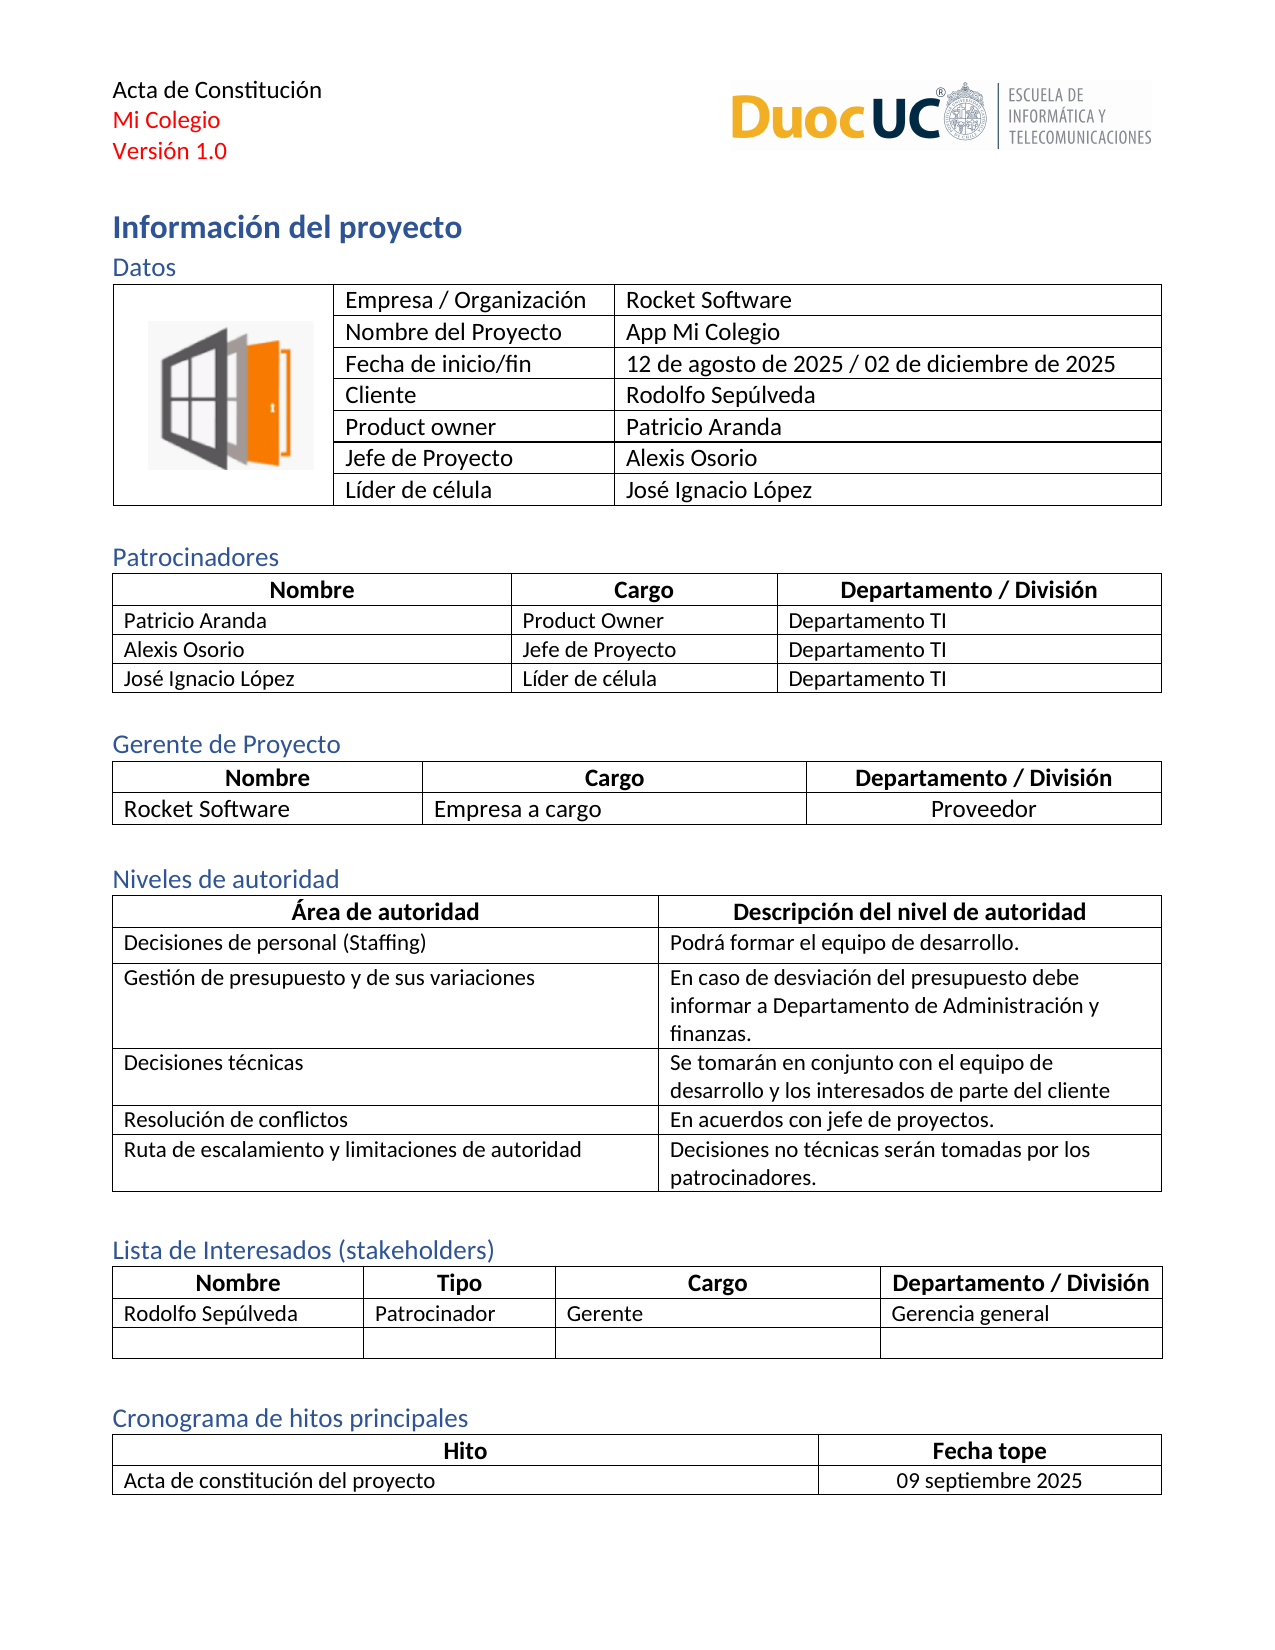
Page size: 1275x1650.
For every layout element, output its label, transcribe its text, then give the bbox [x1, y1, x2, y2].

table_cell Rocket Software [113, 793, 422, 824]
table_cell Podrá formar el equipo de desarrollo. [659, 928, 1161, 962]
table_header Tipo [364, 1267, 555, 1298]
table_cell [556, 1328, 880, 1358]
table_cell José Ignacio López [615, 474, 1161, 504]
table_cell Rodolfo Sepúlveda [615, 379, 1161, 410]
table_header Departamento / División [807, 762, 1161, 792]
table_cell Jefe de Proyecto [512, 635, 777, 663]
table_cell Departamento TI [778, 664, 1161, 692]
table_cell 09 septiembre 2025 [819, 1466, 1161, 1494]
table_cell Resolución de conflictos [113, 1106, 658, 1134]
table_cell App Mi Colegio [615, 316, 1161, 347]
table_cell Líder de célula [334, 474, 614, 504]
table_cell Departamento TI [778, 635, 1161, 663]
table_cell Empresa a cargo [423, 793, 806, 824]
subtitle Datos [112, 251, 1162, 283]
table_header [114, 285, 333, 504]
table_cell Proveedor [807, 793, 1161, 824]
table_header Empresa / Organización [334, 285, 614, 315]
table_cell Acta de constitución del proyecto [113, 1466, 818, 1494]
table_cell Alexis Osorio [113, 635, 511, 663]
table_cell Rodolfo Sepúlveda [113, 1299, 363, 1327]
table_header Descripción del nivel de autoridad [659, 896, 1161, 927]
table_header Departamento / División [778, 574, 1161, 605]
table_header Nombre [113, 574, 511, 605]
table_cell [881, 1328, 1162, 1358]
table_cell [113, 1328, 363, 1358]
table_header Cargo [423, 762, 806, 792]
table_cell Patricio Aranda [615, 411, 1161, 441]
subtitle Gerente de Proyecto [112, 728, 1162, 761]
table_header Departamento / División [881, 1267, 1162, 1298]
subtitle Lista de Interesados (stakeholders) [112, 1233, 1162, 1266]
table_cell Fecha de inicio/fin [334, 348, 614, 378]
table_header Cargo [512, 574, 777, 605]
table_cell Product owner [334, 411, 614, 441]
table_cell En caso de desviación del presupuesto debe informar a Departamento de Administración y finanzas. [659, 964, 1161, 1047]
table_cell Product Owner [512, 606, 777, 634]
table_cell Se tomarán en conjunto con el equipo de desarrollo y los interesados de parte del cliente [659, 1049, 1161, 1104]
subtitle Cronograma de hitos principales [112, 1401, 1162, 1434]
subtitle Información del proyecto [112, 206, 1162, 246]
table_header Nombre [113, 762, 422, 792]
table_cell En acuerdos con jefe de proyectos. [659, 1106, 1161, 1134]
table_header Rocket Software [615, 285, 1161, 315]
picture [731, 80, 1152, 151]
table_cell Departamento TI [778, 606, 1161, 634]
table_cell Cliente [334, 379, 614, 410]
table_cell [364, 1328, 555, 1358]
table_header Nombre [113, 1267, 363, 1298]
table_cell Ruta de escalamiento y limitaciones de autoridad [113, 1135, 658, 1191]
table_cell Patricio Aranda [113, 606, 511, 634]
table_cell José Ignacio López [113, 664, 511, 692]
table_cell Gerente [556, 1299, 880, 1327]
table_cell Patrocinador [364, 1299, 555, 1327]
table_cell Alexis Osorio [615, 443, 1161, 473]
table_cell Líder de célula [512, 664, 777, 692]
table_header Área de autoridad [113, 896, 658, 927]
table_cell Gerencia general [881, 1299, 1162, 1327]
table_cell 12 de agosto de 2025 / 02 de diciembre de 2025 [615, 348, 1161, 378]
subtitle Patrocinadores [112, 540, 1162, 573]
table_header Cargo [556, 1267, 880, 1298]
picture [124, 308, 323, 481]
table_cell Jefe de Proyecto [334, 443, 614, 473]
table_cell Decisiones de personal (Staffing) [113, 928, 658, 962]
subtitle Niveles de autoridad [112, 829, 1162, 895]
table_header Fecha tope [819, 1435, 1161, 1465]
table_cell Decisiones técnicas [113, 1049, 658, 1104]
table_cell Decisiones no técnicas serán tomadas por los patrocinadores. [659, 1135, 1161, 1191]
table_cell Nombre del Proyecto [334, 316, 614, 347]
table_cell Gestión de presupuesto y de sus variaciones [113, 964, 658, 1047]
table_header Hito [113, 1435, 818, 1465]
